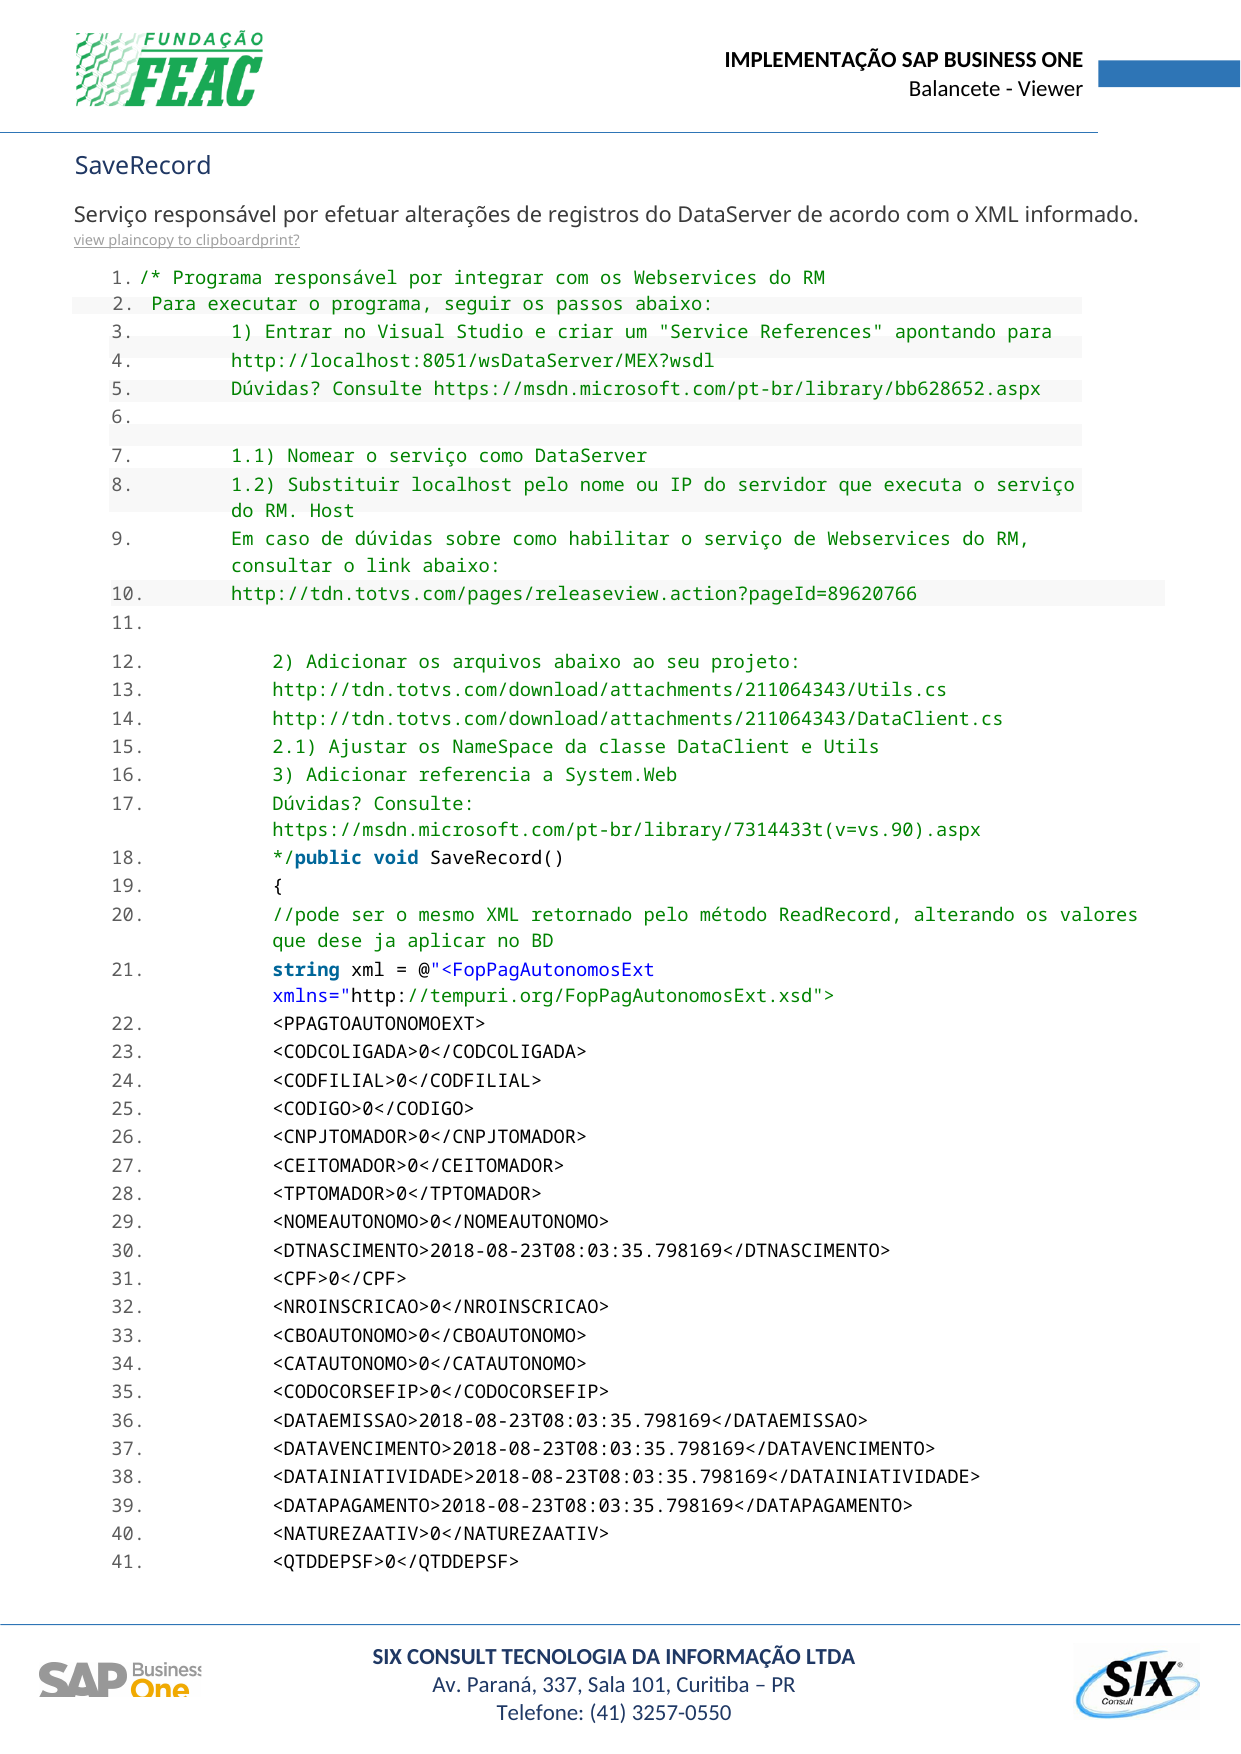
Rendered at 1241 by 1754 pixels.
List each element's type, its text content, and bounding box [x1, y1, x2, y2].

list http://localhost:8051/wsDataServer/MEX?wsdl [111, 347, 1085, 372]
list <CNPJTOMADOR>0</CNPJTOMADOR> [111, 1124, 1165, 1149]
list <DATAEMISSAO>2018-08-23T08:03:35.798169</DATAEMISSAO> [111, 1407, 1165, 1433]
text 6. [111, 403, 1165, 429]
list <DTNASCIMENTO>2018-08-23T08:03:35.798169</DTNASCIMENTO> [111, 1237, 1165, 1263]
subtitle SaveRecord [74, 148, 1165, 182]
list <CBOAUTONOMO>0</CBOAUTONOMO> [111, 1322, 1165, 1348]
list http://tdn.totvs.com/download/attachments/211064343/DataClient.cs [111, 705, 1165, 730]
list <DATAVENCIMENTO>2018-08-23T08:03:35.798169</DATAVENCIMENTO> [111, 1436, 1165, 1461]
list Dúvidas? Consulte: https://msdn.microsoft.com/pt-br/library/7314433t(v=vs.90).aspx [111, 790, 1165, 842]
list <PPAGTOAUTONOMOEXT> [111, 1011, 1165, 1036]
list //pode ser o mesmo XML retornado pelo método ReadRecord, alterando os valores que dese ja aplicar no BD [111, 901, 1165, 953]
text Serviço responsável por efetuar alterações de registros do DataServer de acordo com o XML informado. [73, 199, 1164, 229]
list 2.1) Ajustar os NameSpace da classe DataClient e Utils [111, 733, 1165, 759]
picture [1071, 1643, 1200, 1719]
list http://tdn.totvs.com/download/attachments/211064343/Utils.cs [111, 677, 1165, 702]
text 11. [111, 609, 1165, 634]
list <CODIGO>0</CODIGO> [111, 1096, 1165, 1121]
list <NATUREZAATIV>0</NATUREZAATIV> [111, 1521, 1165, 1546]
list string xml = @"<FopPagAutonomosExt xmlns="http://tempuri.org/FopPagAutonomosExt.xsd"> [111, 956, 1165, 1008]
list Em caso de dúvidas sobre como habilitar o serviço de Webservices do RM, consultar o link abaixo: [111, 526, 1085, 577]
picture [39, 1662, 202, 1697]
list <QTDDEPSF>0</QTDDEPSF> [111, 1549, 1165, 1574]
list <CATAUTONOMO>0</CATAUTONOMO> [111, 1351, 1165, 1376]
list <CPF>0</CPF> [111, 1266, 1165, 1291]
list <TPTOMADOR>0</TPTOMADOR> [111, 1181, 1165, 1206]
list 1) Entrar no Visual Studio e criar um "Service References" apontando para [111, 318, 1085, 344]
list { [111, 873, 1165, 898]
list <CEITOMADOR>0</CEITOMADOR> [111, 1152, 1165, 1178]
text 1. /* Programa responsável por integrar com os Webservices do RM 2. Para executar o programa, seguir os passos abaixo: [111, 264, 825, 316]
list Dúvidas? Consulte https://msdn.microsoft.com/pt-br/library/bb628652.aspx [111, 375, 1085, 401]
list <CODCOLIGADA>0</CODCOLIGADA> [111, 1039, 1165, 1064]
list <DATAINIATIVIDADE>2018-08-23T08:03:35.798169</DATAINIATIVIDADE> [111, 1464, 1165, 1489]
list <CODFILIAL>0</CODFILIAL> [111, 1067, 1165, 1093]
list 2) Adicionar os arquivos abaixo ao seu projeto: [111, 648, 1165, 674]
list 1.1) Nomear o serviço como DataServer [111, 443, 1085, 468]
list http://tdn.totvs.com/pages/releaseview.action?pageId=89620766 [111, 580, 1165, 606]
picture [75, 30, 262, 106]
list 3) Adicionar referencia a System.Web [111, 762, 1165, 787]
list */public void SaveRecord() [111, 844, 1165, 870]
list <CODOCORSEFIP>0</CODOCORSEFIP> [111, 1379, 1165, 1404]
list <NOMEAUTONOMO>0</NOMEAUTONOMO> [111, 1209, 1165, 1234]
list 1.2) Substituir localhost pelo nome ou IP do servidor que executa o serviço do RM. Host [111, 471, 1085, 523]
list <NROINSCRICAO>0</NROINSCRICAO> [111, 1294, 1165, 1319]
list <DATAPAGAMENTO>2018-08-23T08:03:35.798169</DATAPAGAMENTO> [111, 1492, 1165, 1518]
text view plaincopy to clipboardprint? [73, 230, 1165, 250]
